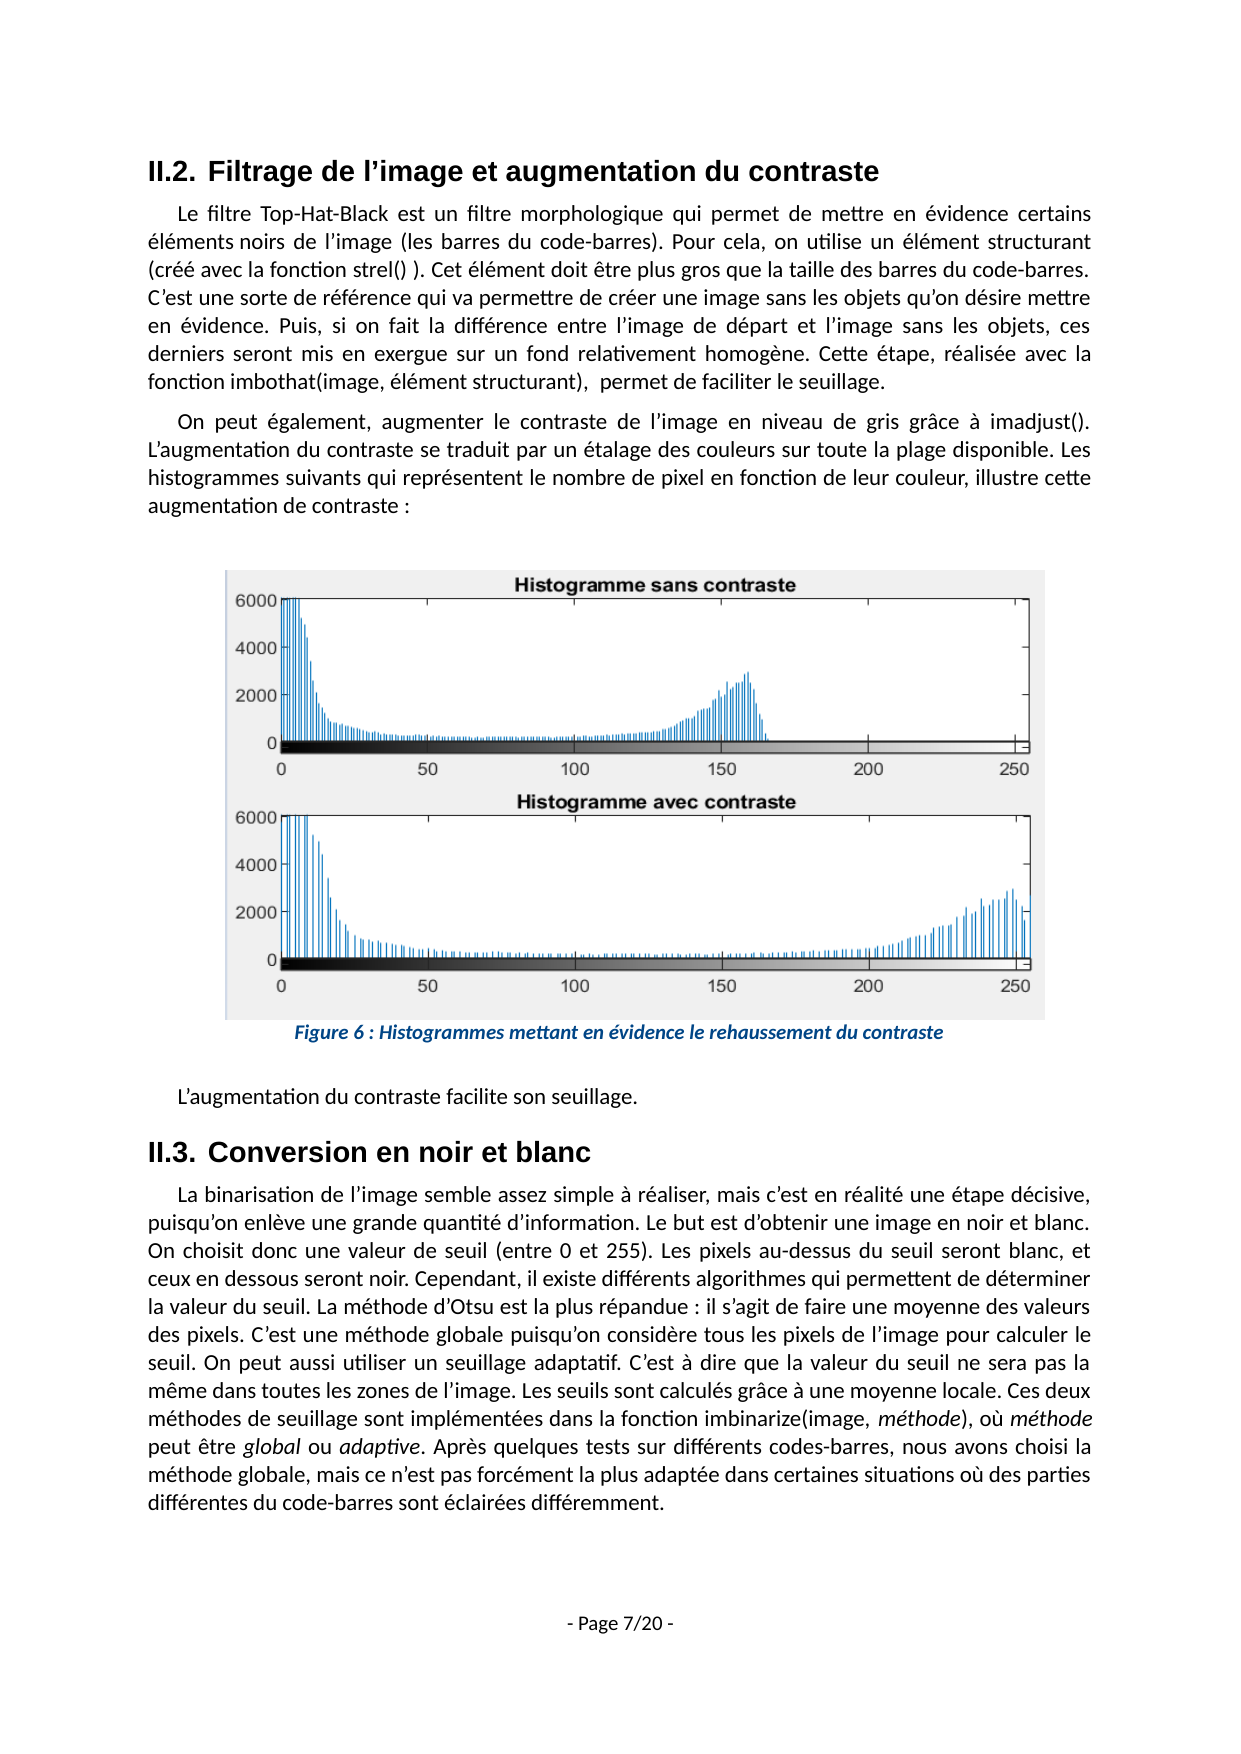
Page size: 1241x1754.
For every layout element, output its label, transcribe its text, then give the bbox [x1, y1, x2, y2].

text Filtrage de l’image et augmentation du contraste [148, 154, 1093, 187]
text Conversion en noir et blanc [148, 1135, 1093, 1168]
text Figure 6 : Histogrammes mettant en évidence le rehaussement du contraste [148, 1019, 1093, 1045]
text On peut également, augmenter le contraste de l’image en niveau de gris grâce à imadjust(). L’augmentation du contraste se traduit par un étalage des couleurs sur toute la plage disponible. Les histogrammes suivants qui représentent le nombre de pixel en fonction de leur couleur, illustre cette augmentation de contraste : [148, 407, 1093, 519]
text L’augmentation du contraste facilite son seuillage. [148, 1082, 1093, 1110]
text Le filtre Top-Hat-Black est un filtre morphologique qui permet de mettre en évidence certains éléments noirs de l’image (les barres du code-barres). Pour cela, on utilise un élément structurant (créé avec la fonction strel() ). Cet élément doit être plus gros que la taille des barres du code-barres. C’est une sorte de référence qui va permettre de créer une image sans les objets qu’on désire mettre en évidence. Puis, si on fait la différence entre l’image de départ et l’image sans les objets, ces derniers seront mis en exergue sur un fond relativement homogène. Cette étape, réalisée avec la fonction imbothat(image, élément structurant), permet de faciliter le seuillage. [148, 199, 1093, 395]
picture [225, 570, 1045, 1020]
text La binarisation de l’image semble assez simple à réaliser, mais c’est en réalité une étape décisive, puisqu’on enlève une grande quantité d’information. Le but est d’obtenir une image en noir et blanc. On choisit donc une valeur de seuil (entre 0 et 255). Les pixels au-dessus du seuil seront blanc, et ceux en dessous seront noir. Cependant, il existe différents algorithmes qui permettent de déterminer la valeur du seuil. La méthode d’Otsu est la plus répandue : il s’agit de faire une moyenne des valeurs des pixels. C’est une méthode globale puisqu’on considère tous les pixels de l’image pour calculer le seuil. On peut aussi utiliser un seuillage adaptatif. C’est à dire que la valeur du seuil ne sera pas la même dans toutes les zones de l’image. Les seuils sont calculés grâce à une moyenne locale. Ces deux méthodes de seuillage sont implémentées dans la fonction imbinarize(image, méthode), où méthode peut être global ou adaptive. Après quelques tests sur différents codes-barres, nous avons choisi la méthode globale, mais ce n’est pas forcément la plus adaptée dans certaines situations où des parties différentes du code-barres sont éclairées différemment. [148, 1180, 1093, 1517]
